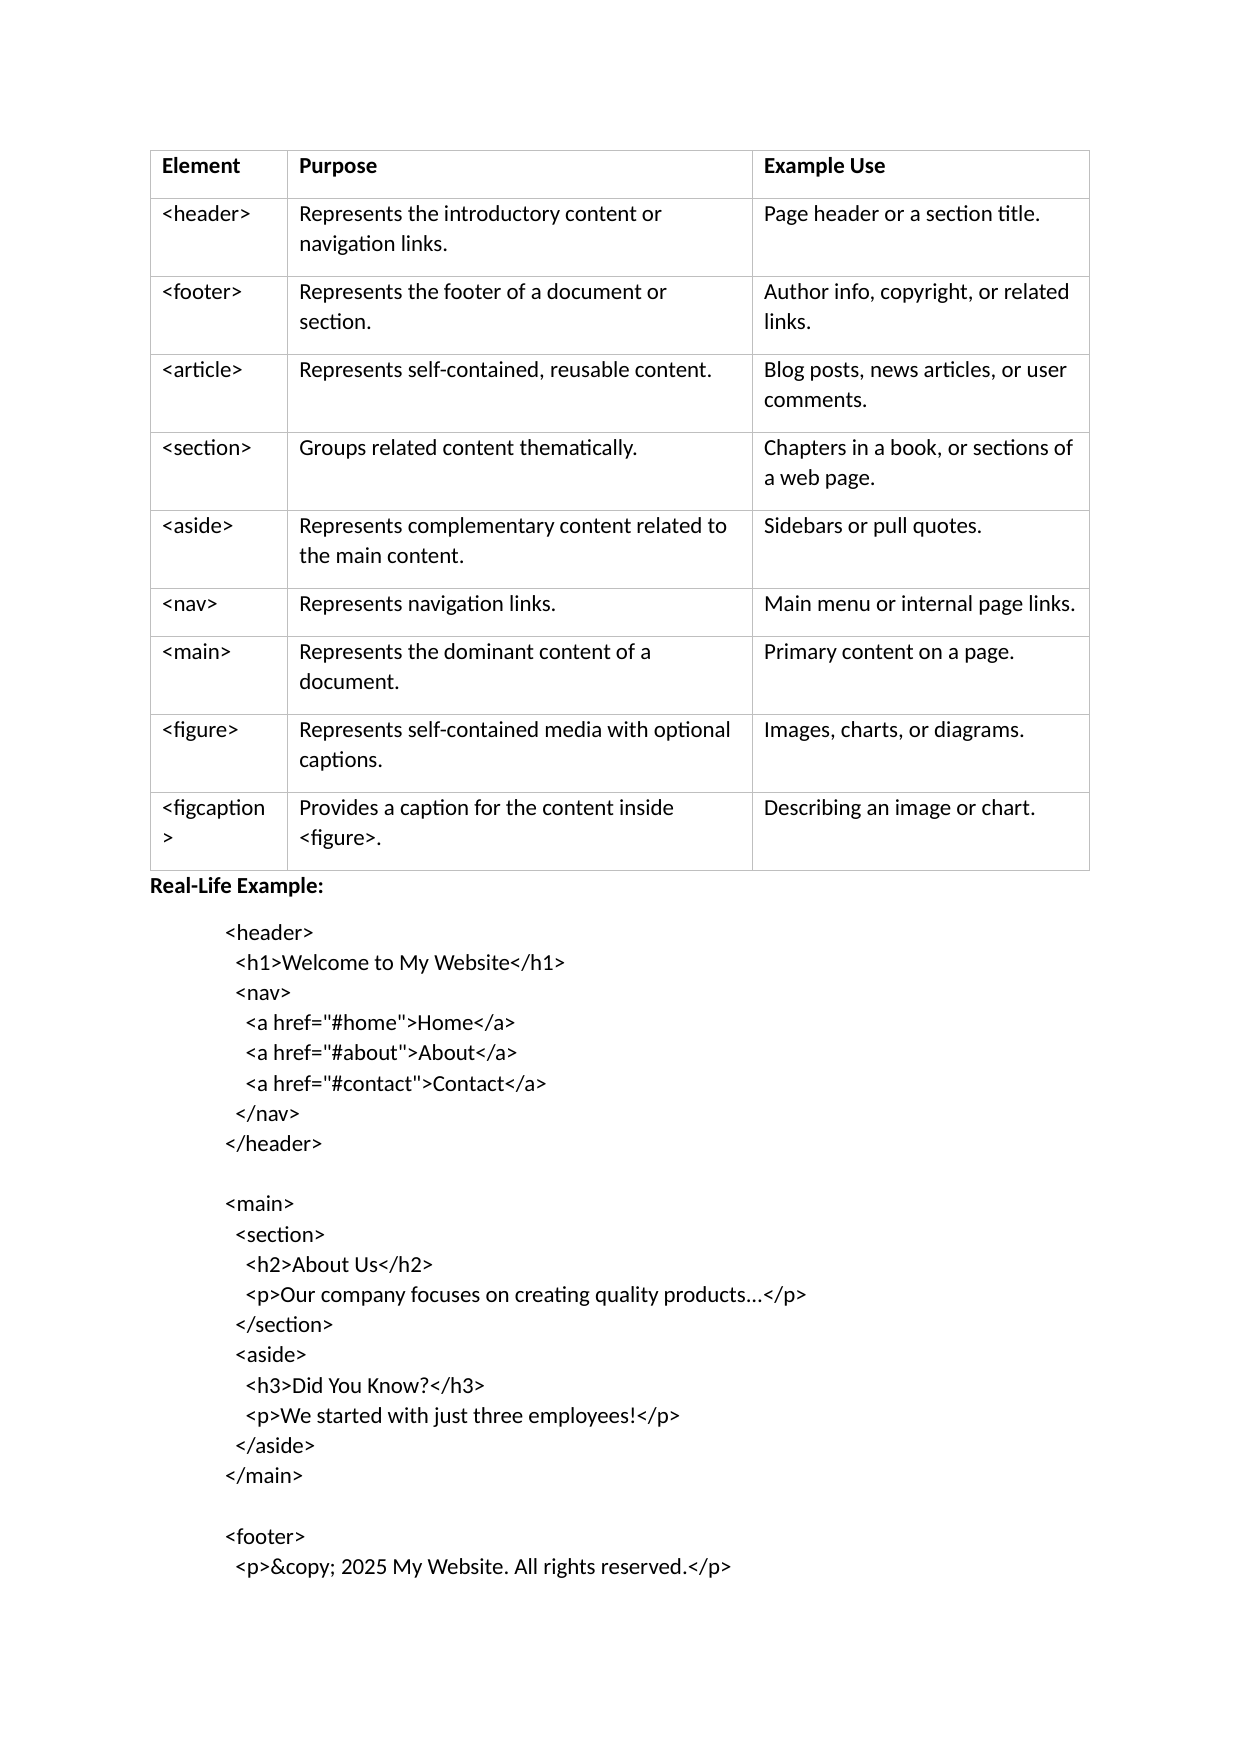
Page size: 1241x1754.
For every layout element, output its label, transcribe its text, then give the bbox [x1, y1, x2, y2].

table_cell Represents navigation links. [288, 589, 752, 636]
text <h2>About Us</h2> [225, 1250, 1090, 1278]
table_cell <header> [151, 199, 287, 276]
text </aside> [225, 1431, 1090, 1459]
table_cell <figcaption> [151, 793, 287, 870]
table_cell Provides a caption for the content inside <figure>. [288, 793, 752, 870]
table_cell Author info, copyright, or related links. [753, 277, 1089, 354]
table_cell Primary content on a page. [753, 637, 1089, 714]
table_cell Images, charts, or diagrams. [753, 715, 1089, 792]
text <main> [225, 1189, 1090, 1218]
table_cell Describing an image or chart. [753, 793, 1089, 870]
table_cell Blog posts, news articles, or user comments. [753, 355, 1089, 432]
text <p>Our company focuses on creating quality products...</p> [225, 1280, 1090, 1308]
text </header> [225, 1129, 1090, 1157]
table_cell Represents complementary content related to the main content. [288, 511, 752, 588]
text <header> [225, 918, 1090, 946]
table_cell Represents the footer of a document or section. [288, 277, 752, 354]
table_cell <nav> [151, 589, 287, 636]
text <section> [225, 1220, 1090, 1248]
table_cell <article> [151, 355, 287, 432]
table_cell <footer> [151, 277, 287, 354]
table_header Element [151, 151, 287, 198]
table_header Example Use [753, 151, 1089, 198]
text Real-Life Example: [150, 871, 1090, 899]
text </nav> [225, 1099, 1090, 1127]
table_cell <section> [151, 433, 287, 510]
text <a href="#contact">Contact</a> [225, 1069, 1090, 1097]
table_cell <figure> [151, 715, 287, 792]
table_cell Represents self-contained, reusable content. [288, 355, 752, 432]
table_cell Sidebars or pull quotes. [753, 511, 1089, 588]
table_cell Page header or a section title. [753, 199, 1089, 276]
text <nav> [225, 978, 1090, 1006]
table_cell <aside> [151, 511, 287, 588]
table_cell Represents self-contained media with optional captions. [288, 715, 752, 792]
text <h1>Welcome to My Website</h1> [225, 948, 1090, 976]
table_cell Represents the dominant content of a document. [288, 637, 752, 714]
table_cell Main menu or internal page links. [753, 589, 1089, 636]
text <a href="#about">About</a> [225, 1038, 1090, 1067]
table_header Purpose [288, 151, 752, 198]
text <aside> [225, 1341, 1090, 1369]
table_cell <main> [151, 637, 287, 714]
table_cell Represents the introductory content or navigation links. [288, 199, 752, 276]
table_cell Groups related content thematically. [288, 433, 752, 510]
table_cell Chapters in a book, or sections of a web page. [753, 433, 1089, 510]
text </section> [225, 1310, 1090, 1338]
text <p>We started with just three employees!</p> [225, 1401, 1090, 1429]
text <h3>Did You Know?</h3> [225, 1371, 1090, 1399]
text <footer> [225, 1522, 1090, 1550]
text </main> [225, 1461, 1090, 1489]
text <a href="#home">Home</a> [225, 1008, 1090, 1036]
text <p>&copy; 2025 My Website. All rights reserved.</p> [225, 1552, 1090, 1580]
